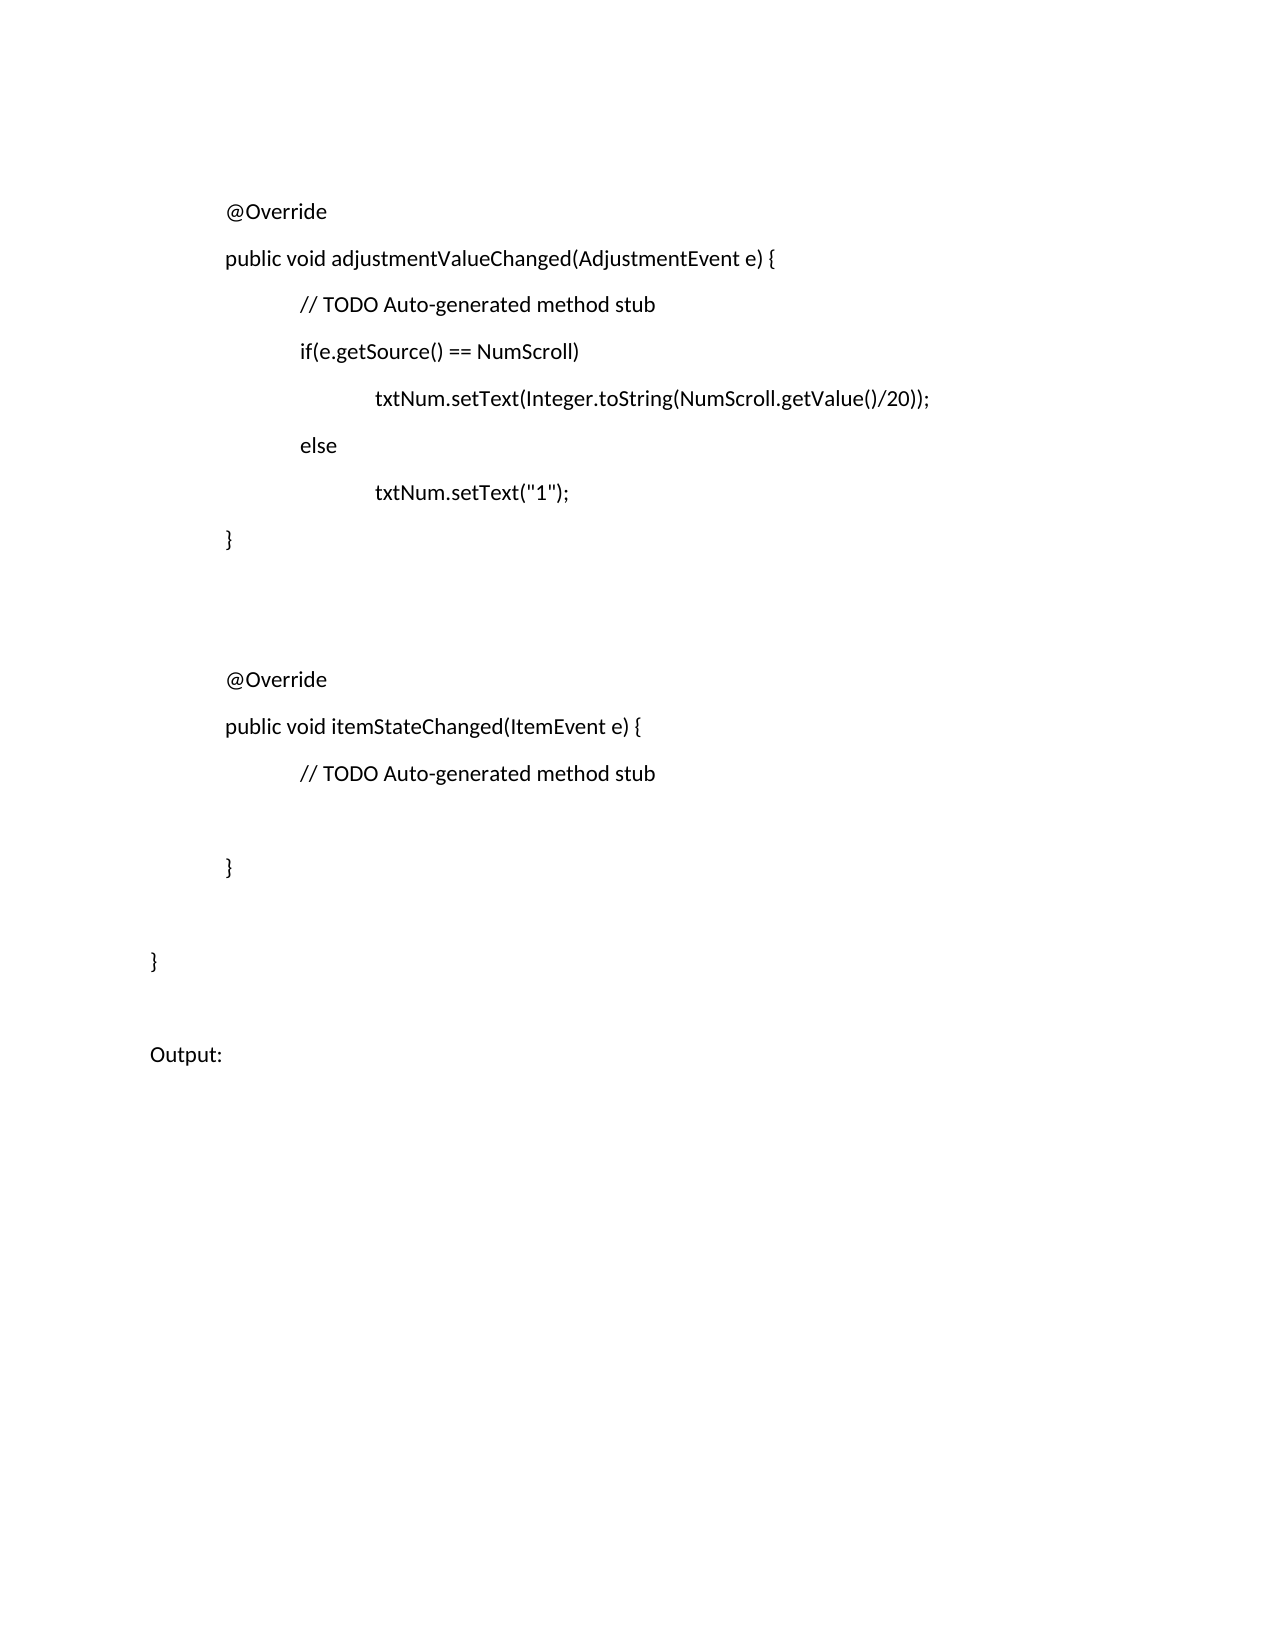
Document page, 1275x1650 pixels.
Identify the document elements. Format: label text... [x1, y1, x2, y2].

text txtNum.setText("1"); [150, 478, 1125, 506]
text } [150, 947, 1125, 975]
text } [150, 853, 1125, 881]
text public void adjustmentValueChanged(AdjustmentEvent e) { [150, 244, 1125, 272]
text else [150, 431, 1125, 459]
text } [150, 525, 1125, 553]
text public void itemStateChanged(ItemEvent e) { [150, 712, 1125, 741]
text @Override [150, 197, 1125, 225]
text @Override [150, 666, 1125, 694]
text txtNum.setText(Integer.toString(NumScroll.getValue()/20)); [150, 384, 1125, 412]
text // TODO Auto-generated method stub [150, 759, 1125, 787]
text if(e.getSource() == NumScroll) [150, 337, 1125, 366]
text Output: [150, 1041, 1125, 1069]
text // TODO Auto-generated method stub [150, 291, 1125, 319]
